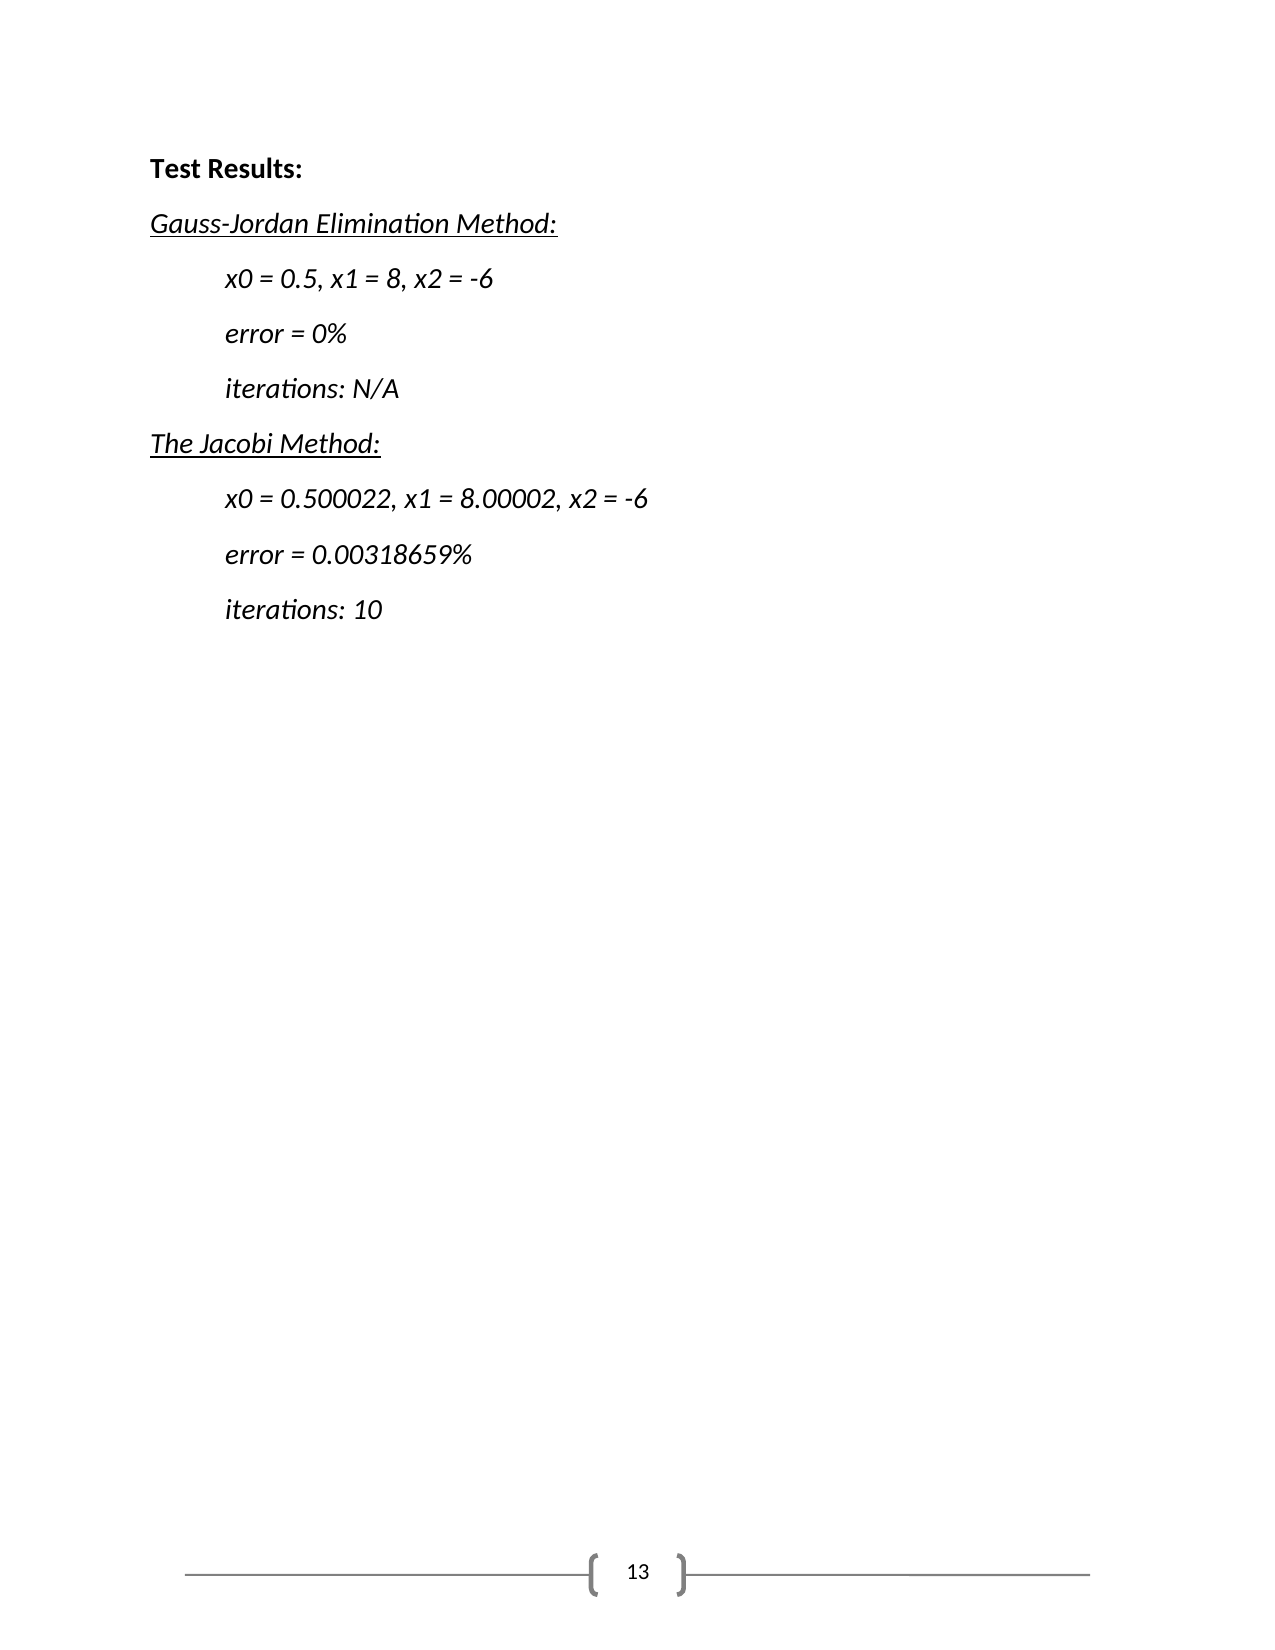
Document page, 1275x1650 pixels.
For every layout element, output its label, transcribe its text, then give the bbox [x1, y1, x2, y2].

text x0 = 0.5, x1 = 8, x2 = -6 [150, 260, 1125, 296]
text The Jacobi Method: [150, 426, 1125, 461]
text error = 0.00318659% [150, 536, 1125, 571]
text Gauss-Jordan Elimination Method: [150, 205, 1125, 241]
text error = 0% [150, 315, 1125, 351]
text iterations: N/A [150, 370, 1125, 406]
text x0 = 0.500022, x1 = 8.00002, x2 = -6 [150, 481, 1125, 516]
text Test Results: [150, 150, 1125, 186]
text iterations: 10 [150, 591, 1125, 626]
